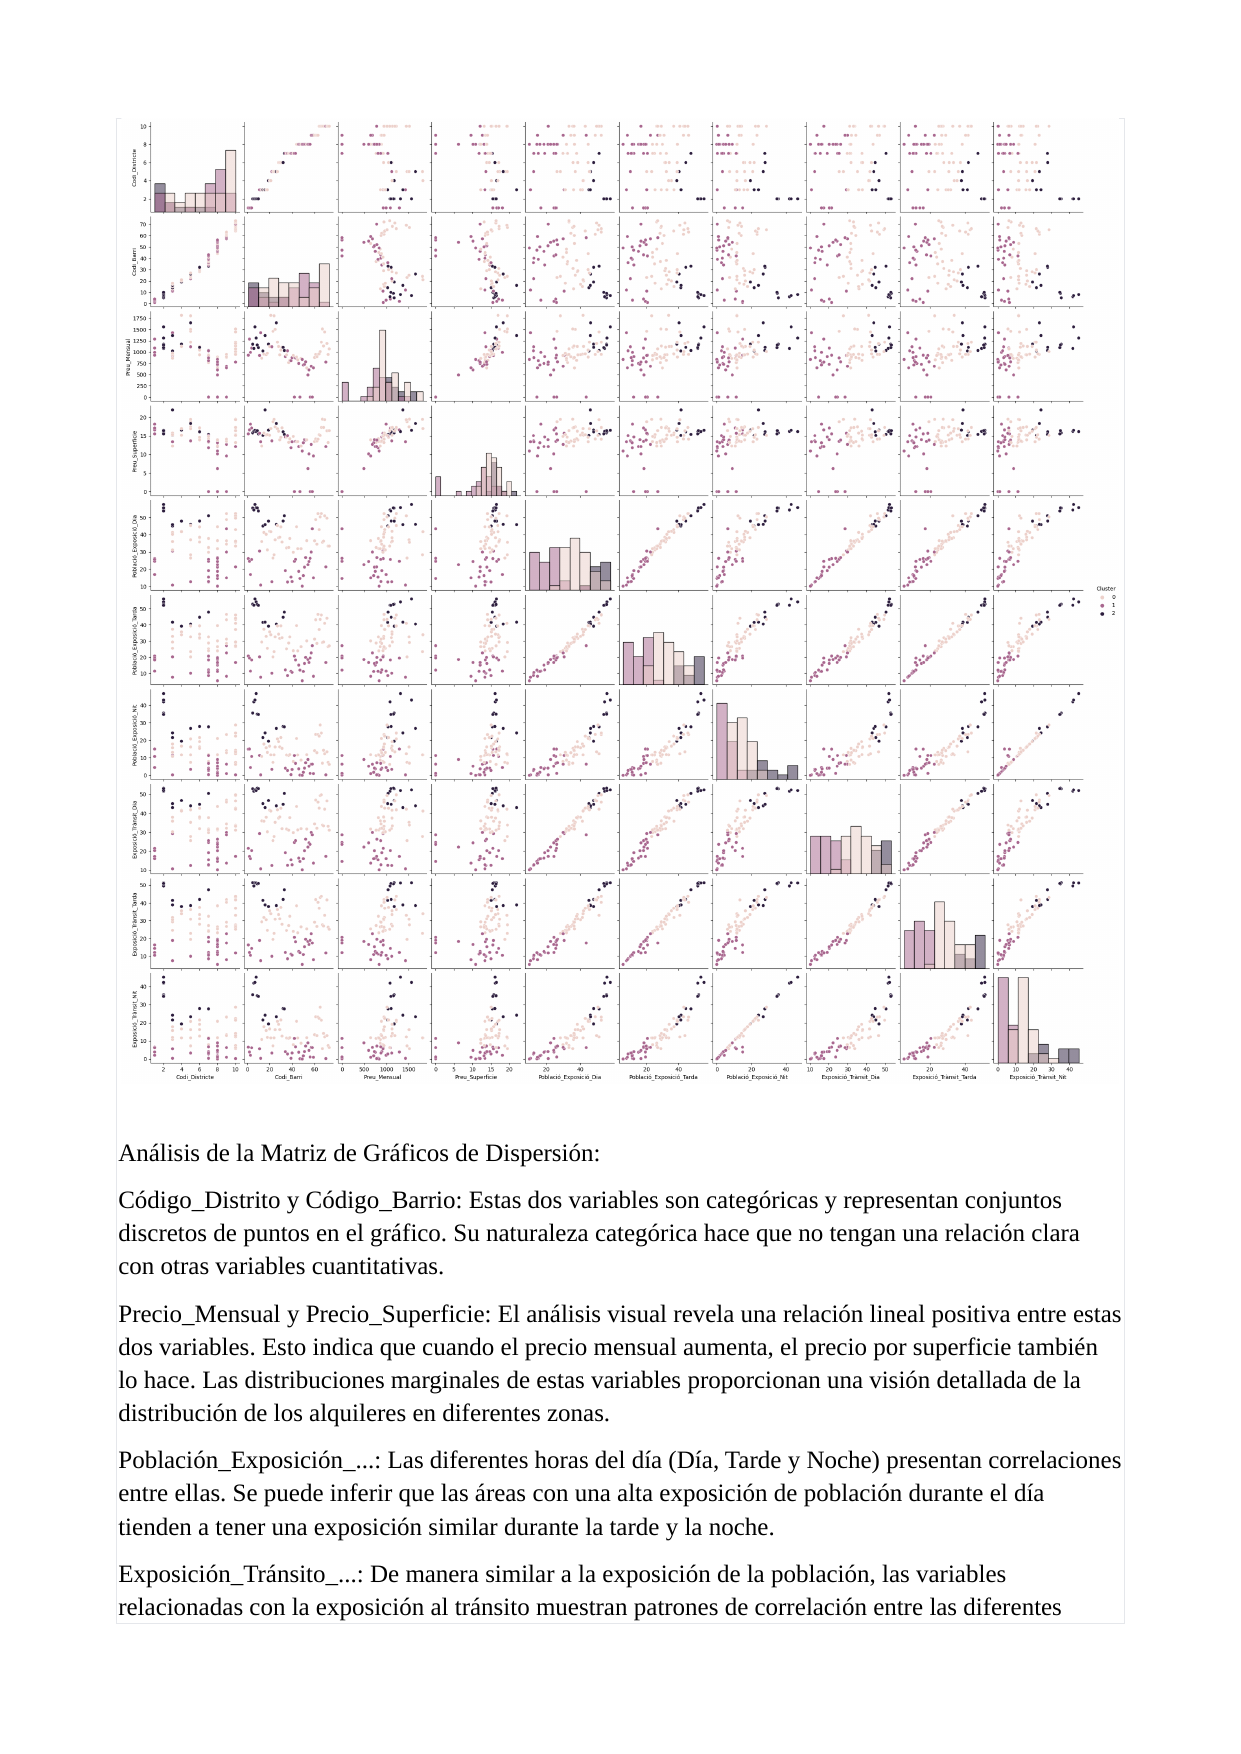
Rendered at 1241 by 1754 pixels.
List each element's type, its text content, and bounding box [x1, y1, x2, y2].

text Código_Distrito y Código_Barrio: Estas dos variables son categóricas y representan conjuntos discretos de puntos en el gráfico. Su naturaleza categórica hace que no tengan una relación clara con otras variables cuantitativas. [117, 1183, 1124, 1280]
text Análisis de la Matriz de Gráficos de Dispersión: [117, 1135, 1124, 1166]
picture [121, 118, 1119, 1084]
text Precio_Mensual y Precio_Superficie: El análisis visual revela una relación lineal positiva entre estas dos variables. Esto indica que cuando el precio mensual aumenta, el precio por superficie también lo hace. Las distribuciones marginales de estas variables proporcionan una visión detallada de la distribución de los alquileres en diferentes zonas. [117, 1296, 1124, 1427]
text Población_Exposición_...: Las diferentes horas del día (Día, Tarde y Noche) presentan correlaciones entre ellas. Se puede inferir que las áreas con una alta exposición de población durante el día tienden a tener una exposición similar durante la tarde y la noche. [117, 1443, 1124, 1540]
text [117, 1557, 1124, 1623]
